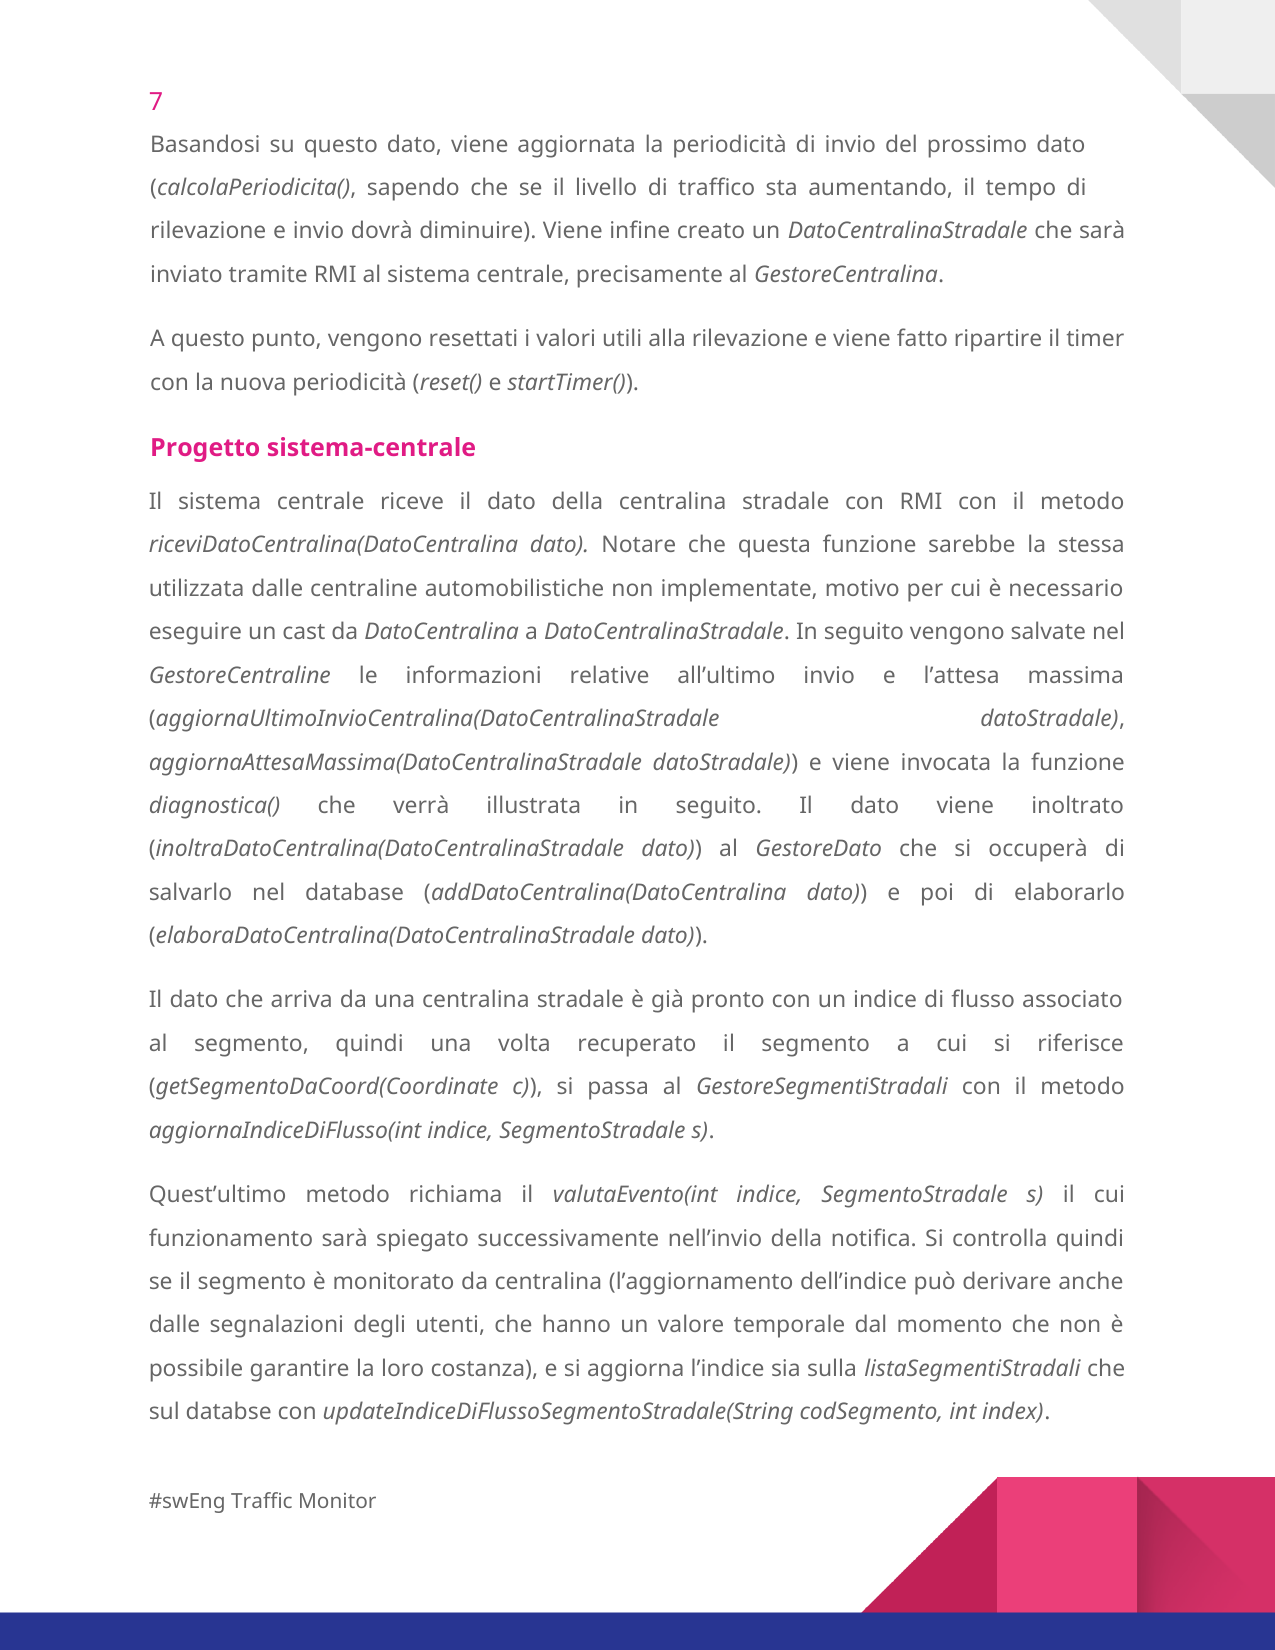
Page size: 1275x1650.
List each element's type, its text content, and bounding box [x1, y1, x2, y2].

text Quest’ultimo metodo richiama il valutaEvento(int indice, SegmentoStradale s) il cui funzionamento sarà spiegato successivamente nell’invio della notifica. Si controlla quindi se il segmento è monitorato da centralina (l’aggiornamento dell’indice può derivare anche dalle segnalazioni degli utenti, che hanno un valore temporale dal momento che non è possibile garantire la loro costanza), e si aggiorna l’indice sia sulla listaSegmentiStradali che sul databse con updateIndiceDiFlussoSegmentoStradale(String codSegmento, int index). [148, 1178, 1125, 1426]
picture [1087, 0, 1275, 188]
subtitle Progetto sistema-centrale [150, 430, 1125, 464]
picture [0, 1475, 1275, 1650]
text Basandosi su questo dato, viene aggiornata la periodicità di invio del prossimo dato (calcolaPeriodicita(), sapendo che se il livello di traffico sta aumentando, il tempo di rilevazione e invio dovrà diminuire). Viene infine creato un DatoCentralinaStradale che sarà inviato tramite RMI al sistema centrale, precisamente al GestoreCentralina. [150, 128, 1125, 289]
text Il sistema centrale riceve il dato della centralina stradale con RMI con il metodo riceviDatoCentralina(DatoCentralina dato). Notare che questa funzione sarebbe la stessa utilizzata dalle centraline automobilistiche non implementate, motivo per cui è necessario eseguire un cast da DatoCentralina a DatoCentralinaStradale. In seguito vengono salvate nel GestoreCentraline le informazioni relative all’ultimo invio e l’attesa massima (aggiornaUltimoInvioCentralina(DatoCentralinaStradale datoStradale), aggiornaAttesaMassima(DatoCentralinaStradale datoStradale)) e viene invocata la funzione diagnostica() che verrà illustrata in seguito. Il dato viene inoltrato (inoltraDatoCentralina(DatoCentralinaStradale dato)) al GestoreDato che si occuperà di salvarlo nel database (addDatoCentralina(DatoCentralina dato)) e poi di elaborarlo (elaboraDatoCentralina(DatoCentralinaStradale dato)). [148, 485, 1125, 950]
text A questo punto, vengono resettati i valori utili alla rilevazione e viene fatto ripartire il timer con la nuova periodicità (reset() e startTimer()). [150, 322, 1125, 397]
text Il dato che arriva da una centralina stradale è già pronto con un indice di flusso associato al segmento, quindi una volta recuperato il segmento a cui si riferisce (getSegmentoDaCoord(Coordinate c)), si passa al GestoreSegmentiStradali con il metodo aggiornaIndiceDiFlusso(int indice, SegmentoStradale s). [148, 983, 1125, 1145]
